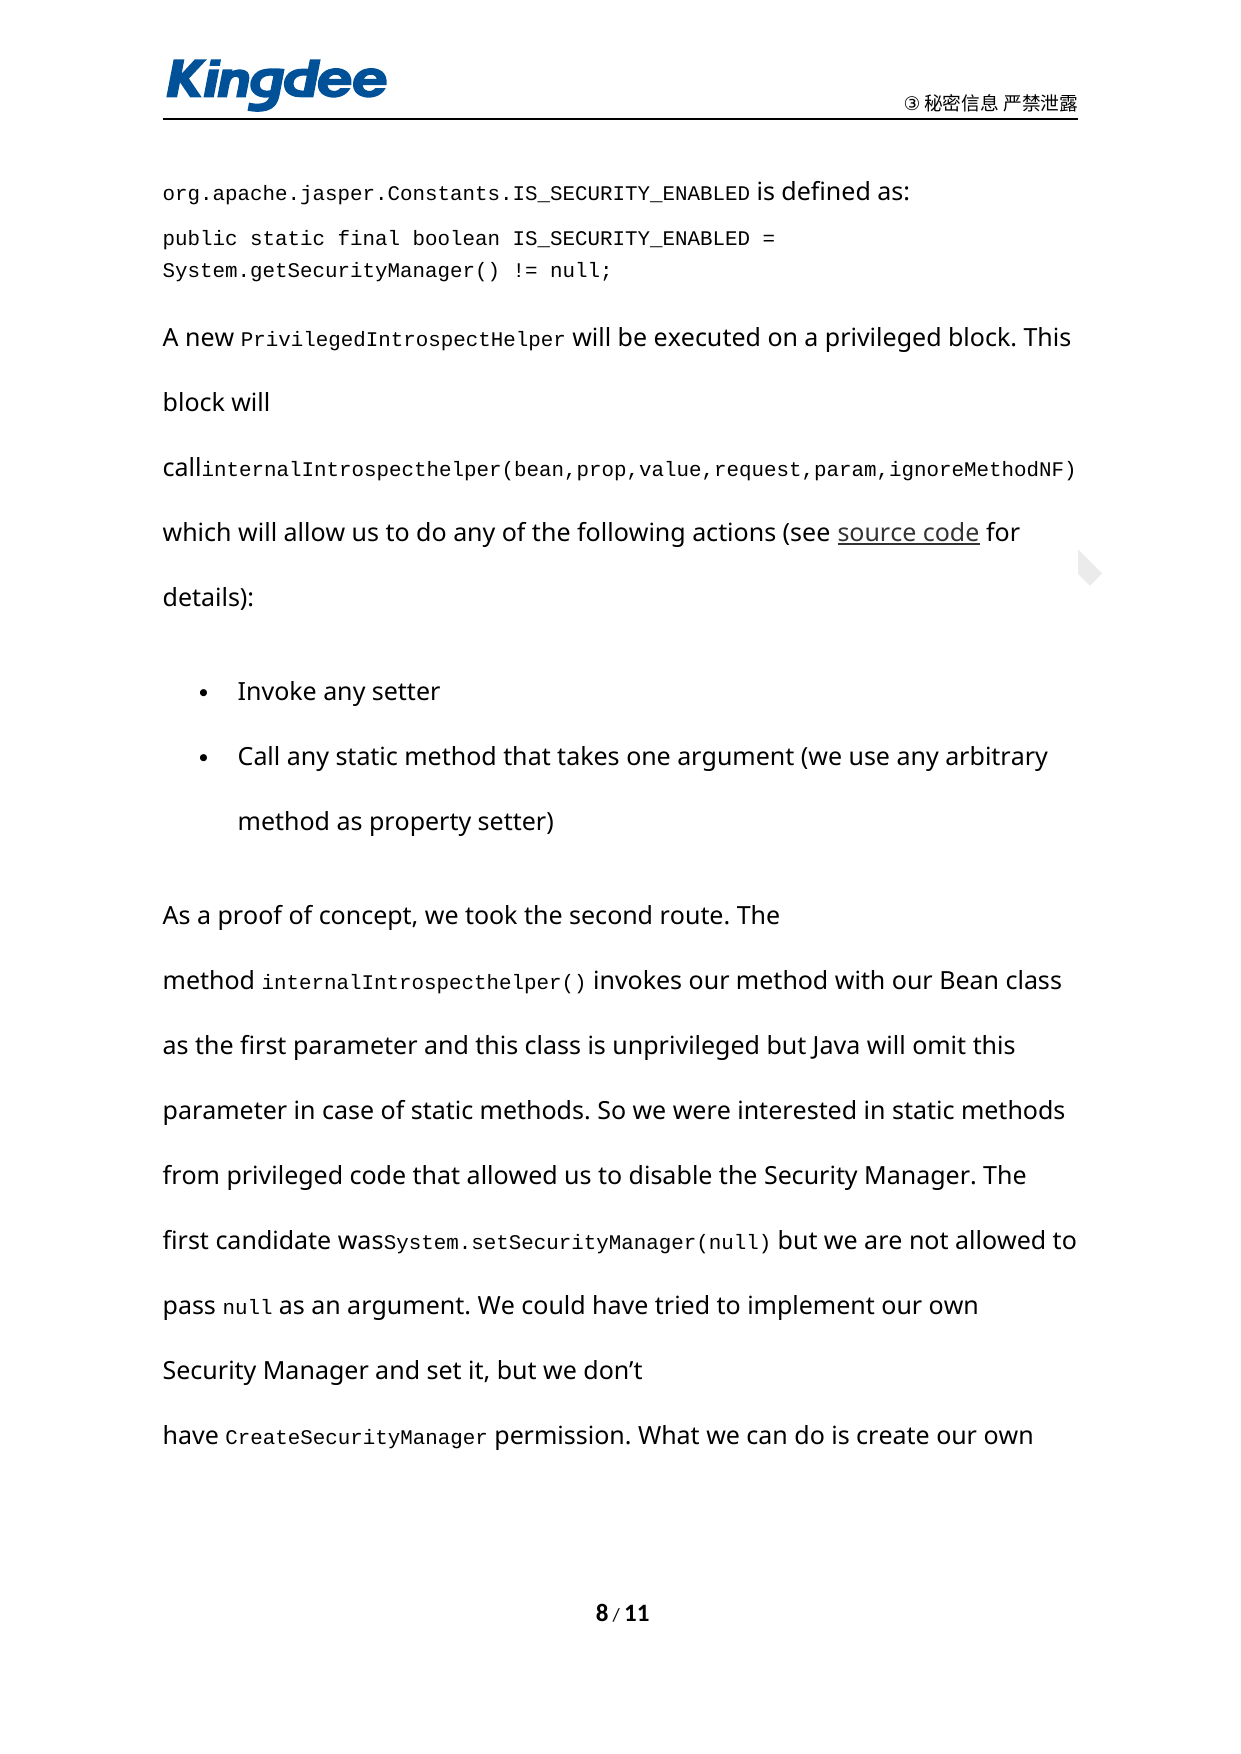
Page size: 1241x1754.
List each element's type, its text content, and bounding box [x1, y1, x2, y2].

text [162, 882, 1078, 1467]
text A new PrivilegedIntrospectHelper will be executed on a privileged block. This block will callinternalIntrospecthelper(bean,prop,value,request,param,ignoreMethodNF) which will allow us to do any of the following actions (see source code for details): [162, 304, 1078, 629]
list Invoke any setter [200, 658, 1078, 723]
list Call any static method that takes one argument (we use any arbitrary method as property setter) [200, 723, 1078, 853]
text org.apache.jasper.Constants.IS_SECURITY_ENABLED is defined as: public static final boolean IS_SECURITY_ENABLED = System.getSecurityManager() != null; [162, 158, 1078, 288]
